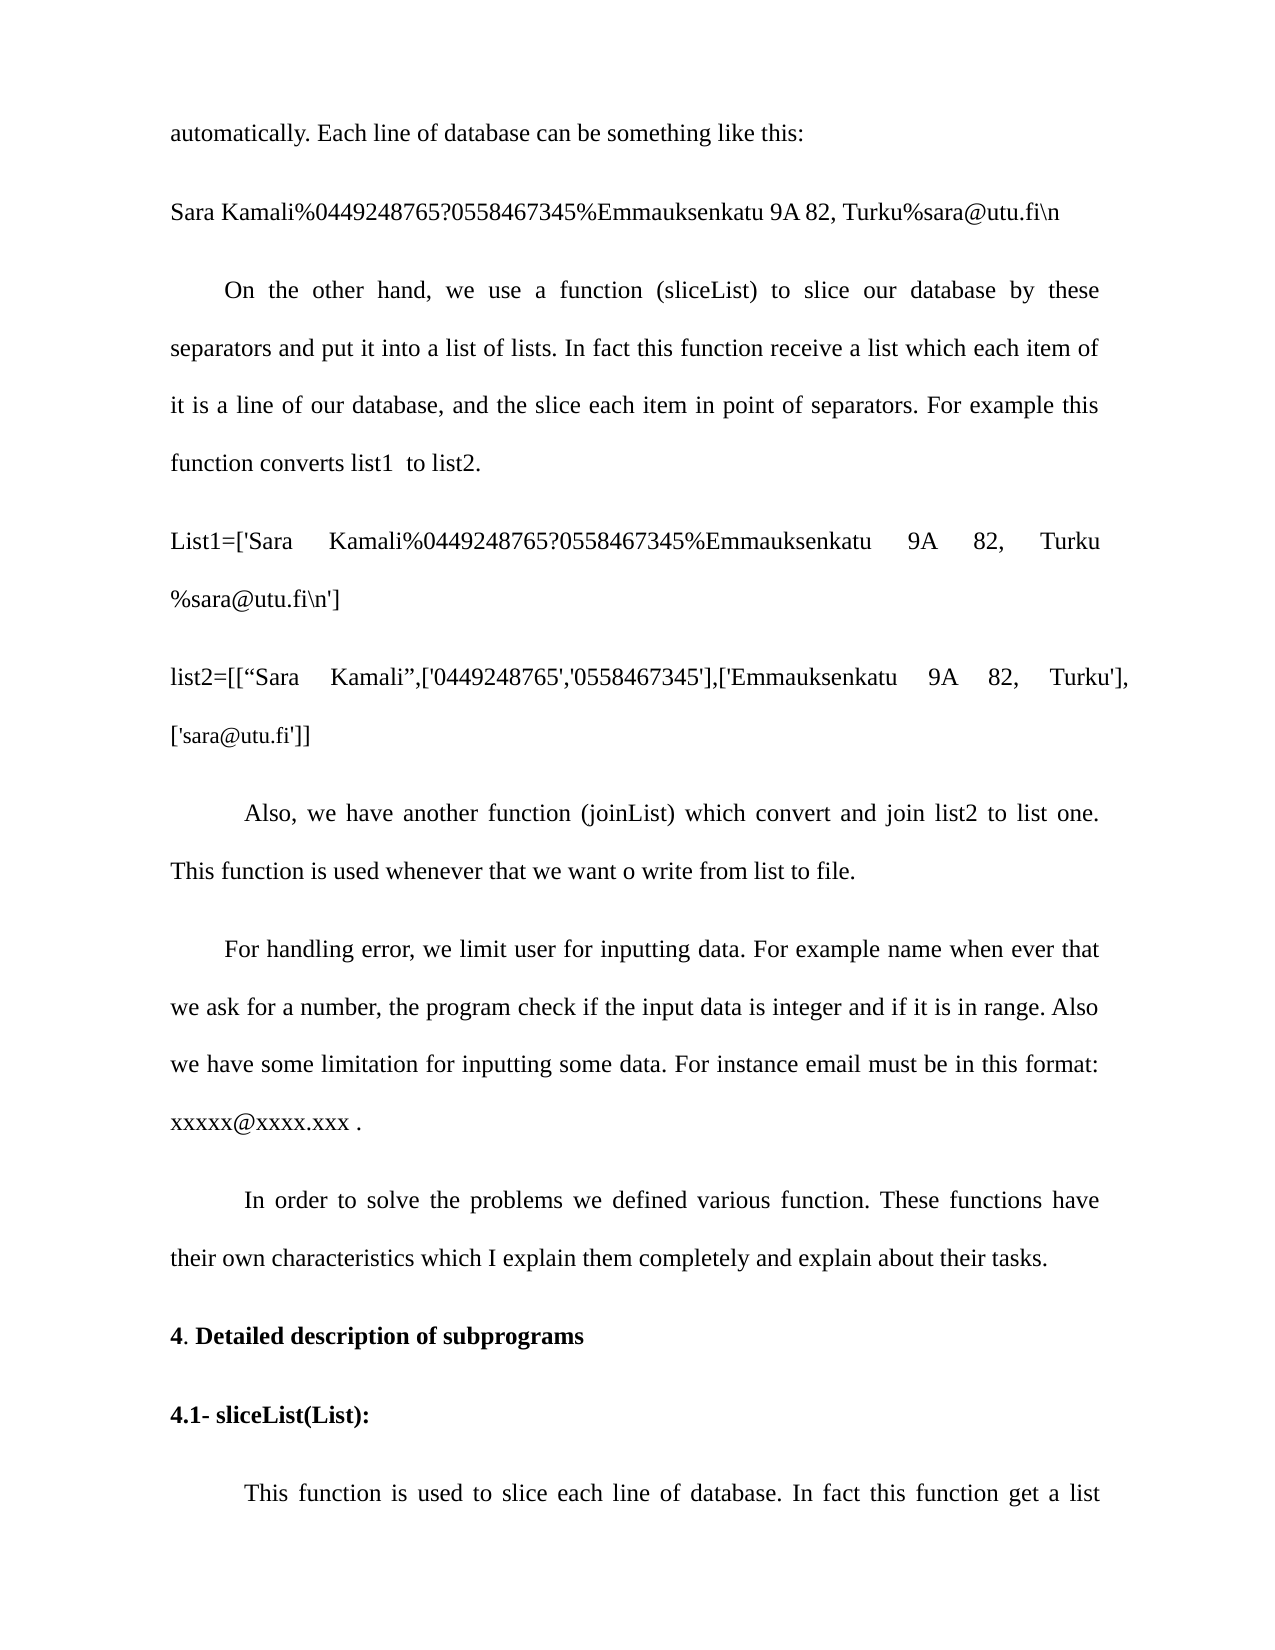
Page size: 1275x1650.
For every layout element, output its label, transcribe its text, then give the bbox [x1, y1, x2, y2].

text 4.1- sliceList(List): [170, 1400, 1101, 1429]
text In order to solve the problems we defined various function. These functions have their own characteristics which I explain them completely and explain about their tasks. [170, 1185, 1101, 1272]
text For handling error, we limit user for inputting data. For example name when ever that we ask for a number, the program check if the input data is integer and if it is in range. Also we have some limitation for inputting some data. For instance email must be in this format: xxxxx@xxxx.xxx . [170, 934, 1101, 1136]
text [170, 118, 1101, 147]
text Sara Kamali%0449248765?0558467345%Emmauksenkatu 9A 82, Turku%sara@utu.fi\n [170, 197, 1101, 225]
text List1=['Sara Kamali%0449248765?0558467345%Emmauksenkatu 9A 82, Turku%sara@utu.fi\n'] [170, 526, 1101, 612]
text 4. Detailed description of subprograms [170, 1321, 1101, 1350]
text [170, 1478, 1101, 1507]
text On the other hand, we use a function (sliceList) to slice our database by these separators and put it into a list of lists. In fact this function receive a list which each item of it is a line of our database, and the slice each item in point of separators. For example this function converts list1 to list2. [170, 275, 1101, 476]
text list2=[[“Sara Kamali”,['0449248765','0558467345'],['Emmauksenkatu 9A 82, Turku'],['sara@utu.fi']] [170, 662, 1129, 748]
text Also, we have another function (joinList) which convert and join list2 to list one. This function is used whenever that we want o write from list to file. [170, 798, 1101, 884]
